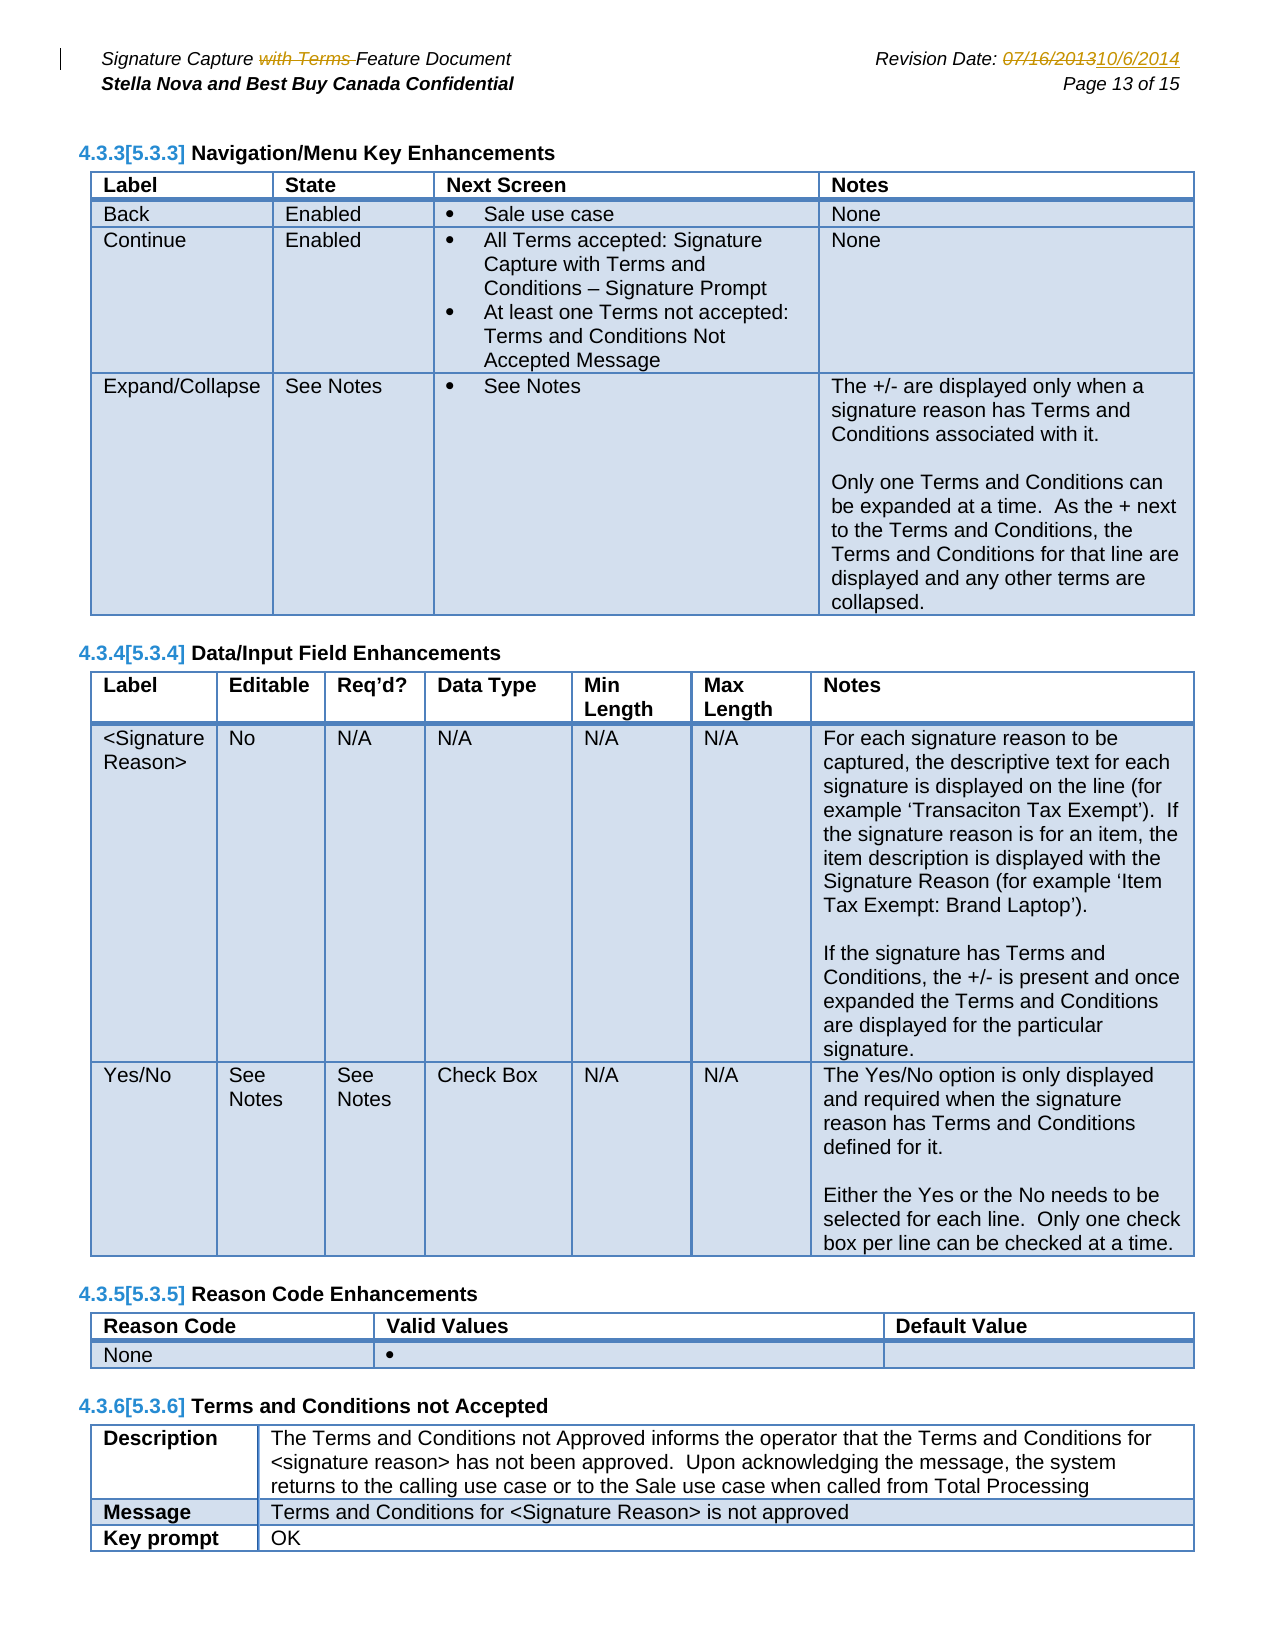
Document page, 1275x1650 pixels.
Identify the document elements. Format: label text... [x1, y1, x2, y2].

table_cell Back [92, 202, 272, 226]
table_cell No [218, 726, 324, 1061]
table_cell <Signature Reason> [92, 726, 216, 1061]
subtitle Navigation/Menu Key Enhancements [79, 141, 1200, 165]
table_header Min Length [573, 673, 690, 721]
table_cell See Notes [435, 374, 818, 614]
table_cell Check Box [426, 1063, 571, 1255]
table_cell None [92, 1343, 373, 1367]
table_header Description [92, 1426, 257, 1498]
table_cell [375, 1343, 883, 1367]
table_header The Terms and Conditions not Approved informs the operator that the Terms and Conditions for <signature reason> has not been approved. Upon acknowledging the message, the system returns to the calling use case or to the Sale use case when called from Total Processing [260, 1426, 1193, 1498]
table_cell N/A [573, 1063, 690, 1255]
table_cell None [820, 228, 1193, 372]
table_cell Enabled [274, 202, 433, 226]
table_header State [274, 173, 433, 197]
table_cell Enabled [274, 228, 433, 372]
table_cell For each signature reason to be captured, the descriptive text for each signature is displayed on the line (for example ‘Transaciton Tax Exempt’). If the signature reason is for an item, the item description is displayed with the Signature Reason (for example ‘Item Tax Exempt: Brand Laptop’). If the signature has Terms and Conditions, the +/- is present and once expanded the Terms and Conditions are displayed for the particular signature. [812, 726, 1193, 1061]
subtitle Data/Input Field Enhancements [79, 641, 1200, 665]
table_cell Key prompt [92, 1526, 257, 1550]
table_cell All Terms accepted: Signature Capture with Terms and Conditions – Signature Prompt At least one Terms not accepted: Terms and Conditions Not Accepted Message [435, 228, 818, 372]
table_header Label [92, 173, 272, 197]
table_cell N/A [426, 726, 571, 1061]
table_header Reason Code [92, 1314, 373, 1338]
table_cell Message [92, 1500, 257, 1524]
table_header Max Length [693, 673, 810, 721]
table_cell Terms and Conditions for <Signature Reason> is not approved [260, 1500, 1193, 1524]
table_cell None [820, 202, 1193, 226]
table_cell The +/- are displayed only when a signature reason has Terms and Conditions associated with it. Only one Terms and Conditions can be expanded at a time. As the + next to the Terms and Conditions, the Terms and Conditions for that line are displayed and any other terms are collapsed. [820, 374, 1193, 614]
table_header Label [92, 673, 216, 721]
table_cell Yes/No [92, 1063, 216, 1255]
table_header Valid Values [375, 1314, 883, 1338]
table_cell OK [260, 1526, 1193, 1550]
table_header Data Type [426, 673, 571, 721]
table_cell See Notes [326, 1063, 424, 1255]
table_header Default Value [885, 1314, 1193, 1338]
table_header Notes [820, 173, 1193, 197]
table_cell N/A [326, 726, 424, 1061]
table_cell See Notes [218, 1063, 324, 1255]
subtitle Terms and Conditions not Accepted [79, 1394, 1200, 1418]
table_cell [885, 1343, 1193, 1367]
table_cell Continue [92, 228, 272, 372]
table_cell Sale use case [435, 202, 818, 226]
table_cell N/A [693, 1063, 810, 1255]
table_cell The Yes/No option is only displayed and required when the signature reason has Terms and Conditions defined for it. Either the Yes or the No needs to be selected for each line. Only one check box per line can be checked at a time. [812, 1063, 1193, 1255]
table_cell N/A [573, 726, 690, 1061]
table_header Req’d? [326, 673, 424, 721]
table_cell Expand/Collapse [92, 374, 272, 614]
table_header Notes [812, 673, 1193, 721]
table_header Next Screen [435, 173, 818, 197]
table_header Editable [218, 673, 324, 721]
table_cell N/A [693, 726, 810, 1061]
table_cell See Notes [274, 374, 433, 614]
subtitle Reason Code Enhancements [79, 1282, 1200, 1306]
